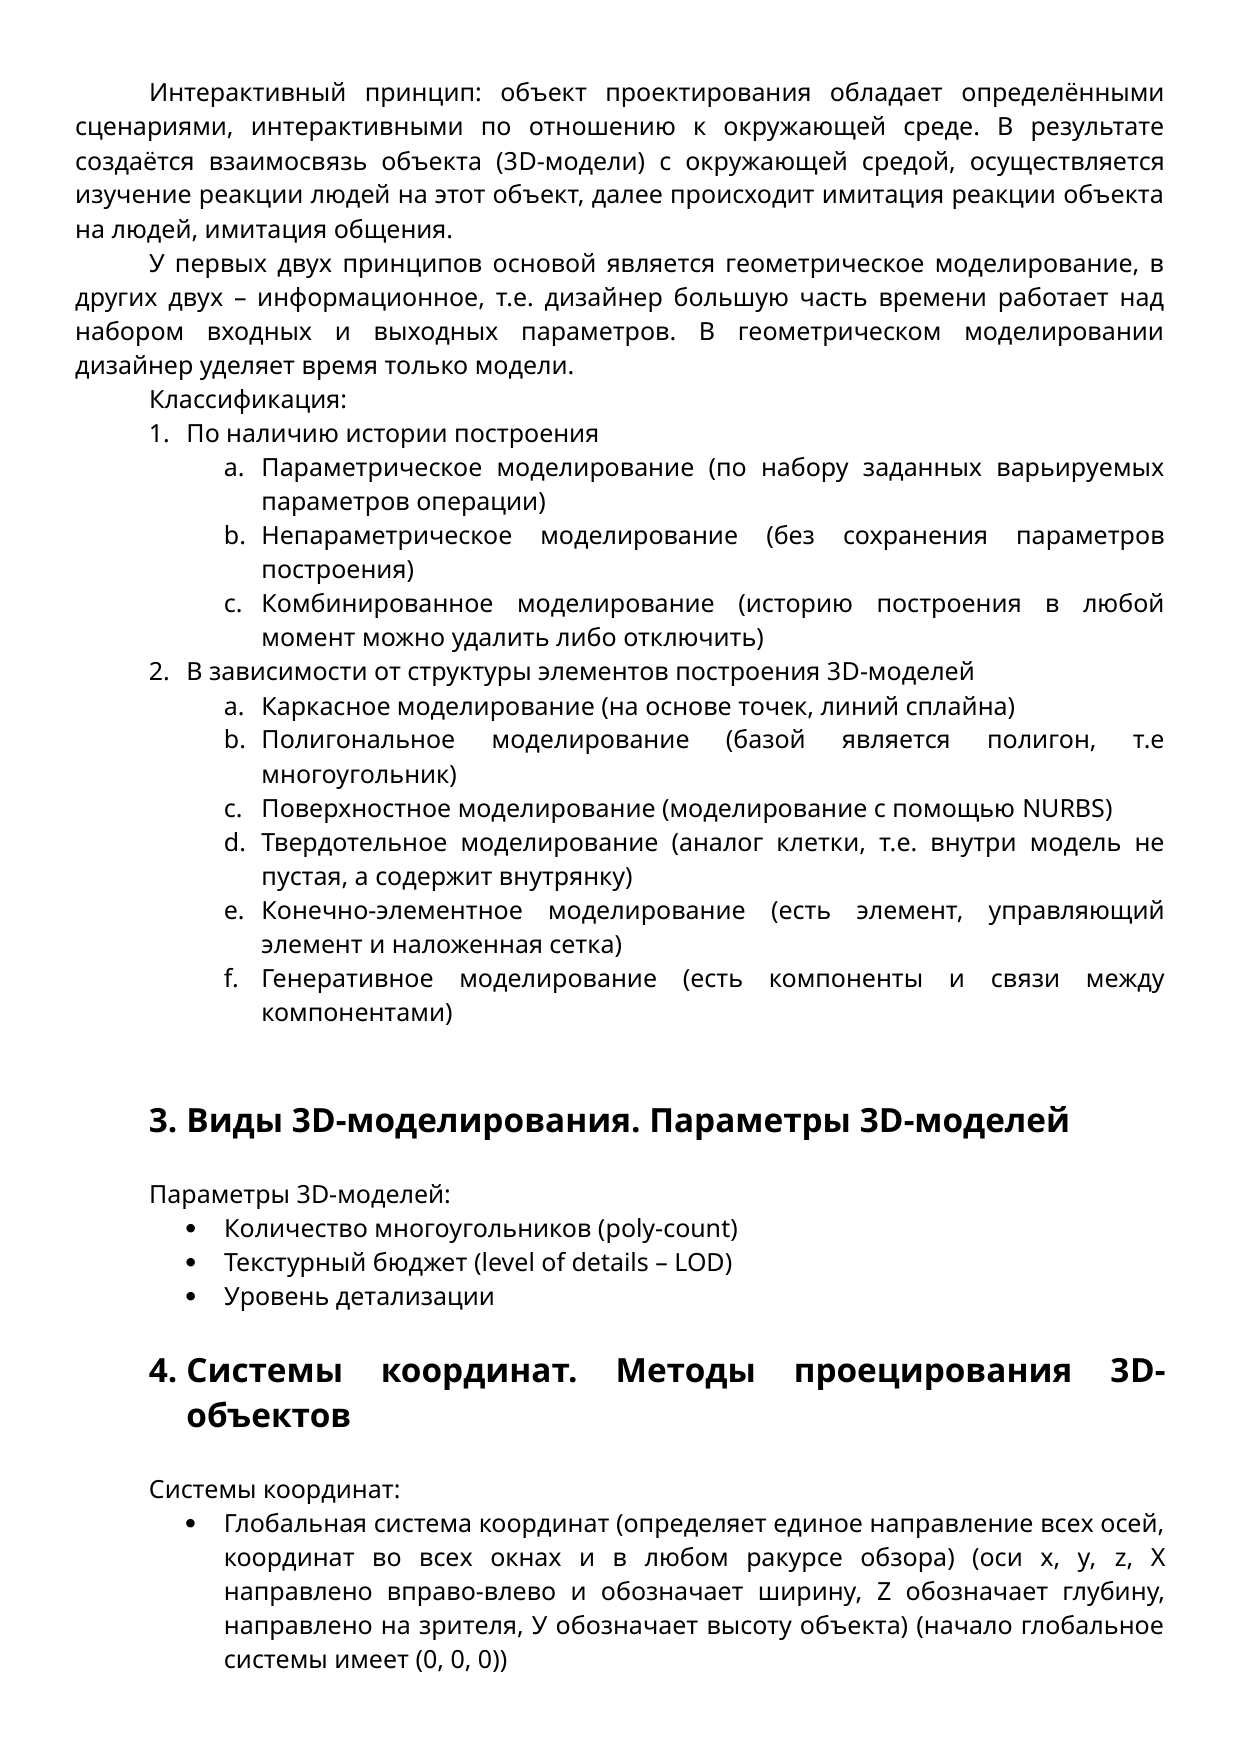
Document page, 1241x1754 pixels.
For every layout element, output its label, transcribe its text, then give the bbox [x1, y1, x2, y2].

text Параметры 3D-моделей: [75, 1176, 1165, 1210]
list Генеративное моделирование (есть компоненты и связи между компонентами) [224, 961, 1165, 1029]
text У первых двух принципов основой является геометрическое моделирование, в других двух – информационное, т.е. дизайнер большую часть времени работает над набором входных и выходных параметров. В геометрическом моделировании дизайнер уделяет время только модели. [75, 245, 1165, 382]
list Текстурный бюджет (level of details – LOD) [186, 1244, 1165, 1278]
list Твердотельное моделирование (аналог клетки, т.е. внутри модель не пустая, а содержит внутрянку) [224, 824, 1165, 892]
list Системы координат. Методы проецирования 3D-объектов [149, 1347, 1165, 1437]
list Конечно-элементное моделирование (есть элемент, управляющий элемент и наложенная сетка) [224, 892, 1165, 961]
list По наличию истории построения [149, 416, 1165, 450]
list Поверхностное моделирование (моделирование с помощью NURBS) [224, 790, 1165, 824]
text Интерактивный принцип: объект проектирования обладает определёнными сценариями, интерактивными по отношению к окружающей среде. В результате создаётся взаимосвязь объекта (3D-модели) с окружающей средой, осуществляется изучение реакции людей на этот объект, далее происходит имитация реакции объекта на людей, имитация общения. [75, 75, 1165, 245]
list Виды 3D-моделирования. Параметры 3D-моделей [149, 1097, 1165, 1142]
list Уровень детализации [186, 1278, 1165, 1313]
list Количество многоугольников (poly-count) [186, 1210, 1165, 1244]
list Глобальная система координат (определяет единое направление всех осей, координат во всех окнах и в любом ракурсе обзора) (оси х, у, z, Х направлено вправо-влево и обозначает ширину, Z обозначает глубину, направлено на зрителя, У обозначает высоту объекта) (начало глобальное системы имеет (0, 0, 0)) [186, 1506, 1165, 1676]
text Классификация: [75, 382, 1165, 416]
text Системы координат: [149, 1472, 1165, 1506]
list Параметрическое моделирование (по набору заданных варьируемых параметров операции) [224, 450, 1165, 518]
list В зависимости от структуры элементов построения 3D-моделей [149, 654, 1165, 688]
list Полигональное моделирование (базой является полигон, т.е многоугольник) [224, 722, 1165, 790]
list Комбинированное моделирование (историю построения в любой момент можно удалить либо отключить) [224, 586, 1165, 654]
list Каркасное моделирование (на основе точек, линий сплайна) [224, 688, 1165, 722]
list Непараметрическое моделирование (без сохранения параметров построения) [224, 518, 1165, 586]
